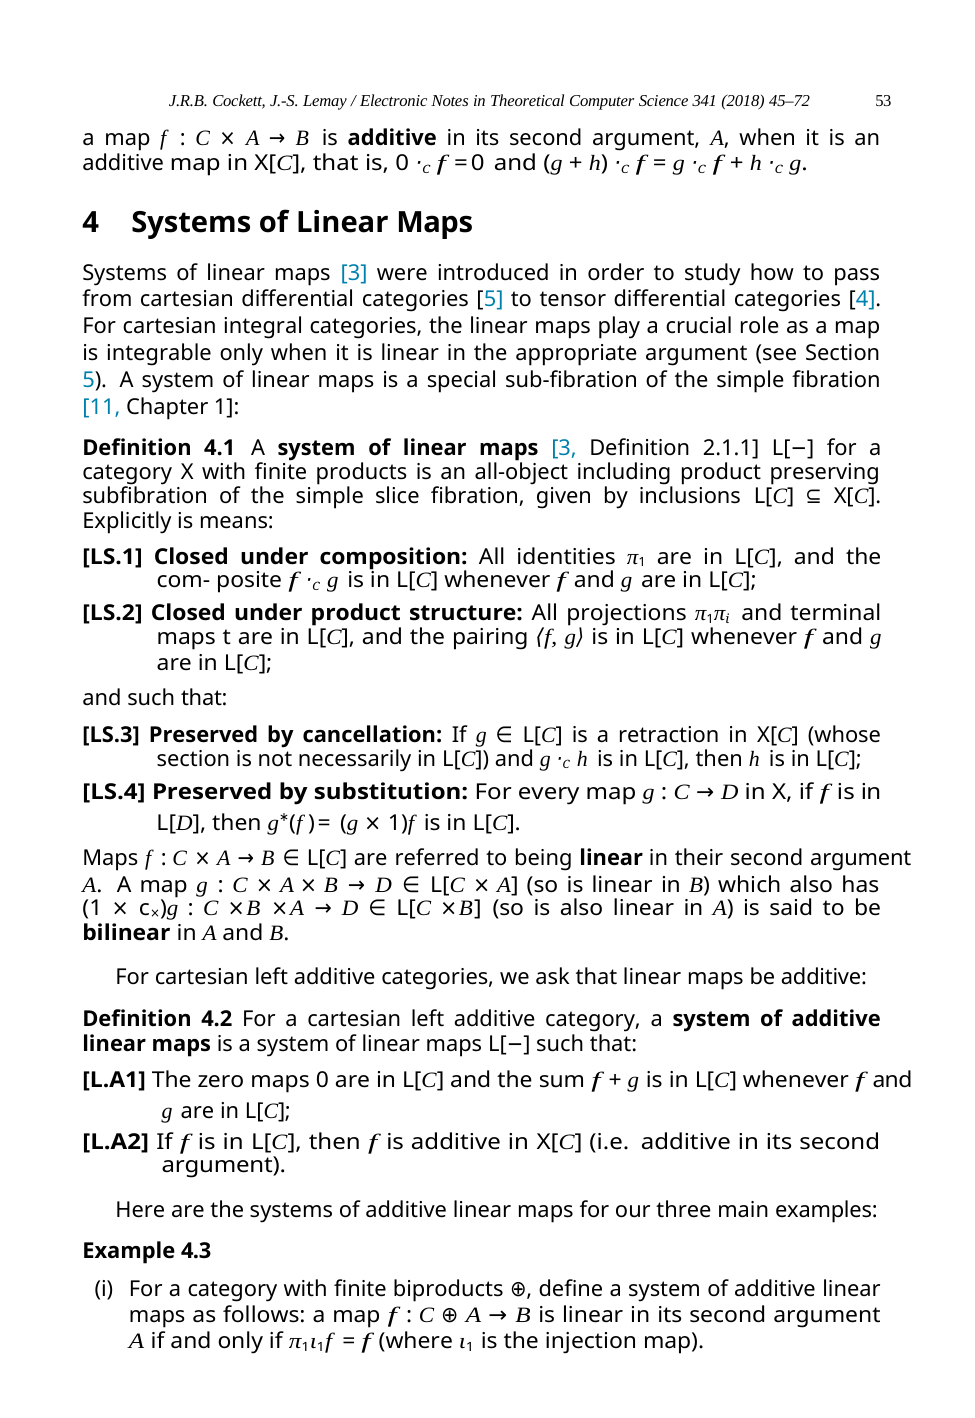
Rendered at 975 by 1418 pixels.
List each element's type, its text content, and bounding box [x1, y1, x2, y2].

text [LS.2] Closed under product structure: All projections π1πi and terminal maps t are in L[C], and the pairing ⟨f, g⟩ is in L[C] whenever f and g are in L[C]; [82, 600, 881, 677]
subtitle Systems of Linear Maps [82, 201, 925, 241]
text Systems of linear maps [3] were introduced in order to study how to pass from cartesian differential categories [5] to tensor differential categories [4]. For cartesian integral categories, the linear maps play a crucial role as a map is integrable only when it is linear in the appropriate argument (see Section 5). A system of linear maps is a special sub-fibration of the simple fibration [11, Chapter 1]: [82, 259, 881, 421]
text Definition 4.1 A system of linear maps [3, Definition 2.1.1] L[−] for a category X with finite products is an all-object including product preserving subfibration of the simple slice fibration, given by inclusions L[C] ⊆ X[C]. Explicitly is means: [82, 436, 881, 535]
text g are in L[C]; [161, 1094, 925, 1124]
text [L.A2] If f is in L[C], then f is additive in X[C] (i.e. additive in its second argument). [82, 1130, 881, 1179]
list For a category with finite biproducts ⊕, define a system of additive linear maps as follows: a map f : C ⊕ A → B is linear in its second argument A if and only if π1ι1f = f (where ι1 is the injection map). [94, 1275, 881, 1355]
text [LS.1] Closed under composition: All identities π1 are in L[C], and the com- posite f ·C g is in L[C] whenever f and g are in L[C]; [82, 544, 881, 594]
text Definition 4.2 For a cartesian left additive category, a system of additive linear maps is a system of linear maps L[−] such that: [82, 1005, 881, 1057]
text [LS.4] Preserved by substitution: For every map g : C → D in X, if f is in [82, 775, 925, 806]
subtitle Example 4.3 [82, 1235, 925, 1265]
text Maps f : C × A → B ∈ L[C] are referred to being linear in their second argument [82, 841, 925, 872]
text a map f : C × A → B is additive in its second argument, A, when it is an additive map in X[C], that is, 0 ·C f =0 and (g + h) ·C f = g ·C f + h ·C g. [82, 124, 881, 177]
text A. A map g : C × A × B → D ∈ L[C × A] (so is linear in B) which also has (1 × c×)g : C ×B ×A → D ∈ L[C ×B] (so is also linear in A) is said to be bilinear in A and B. [82, 873, 881, 946]
text Here are the systems of additive linear maps for our three main examples: [115, 1194, 925, 1224]
text L[D], then g∗(f )= (g × 1)f is in L[C]. [156, 806, 925, 836]
text [LS.3] Preserved by cancellation: If g ∈ L[C] is a retraction in X[C] (whose section is not necessarily in L[C]) and g ·C h is in L[C], then h is in L[C]; [82, 723, 881, 772]
text For cartesian left additive categories, we ask that linear maps be additive: [115, 961, 925, 991]
text and such that: [82, 682, 925, 712]
text [L.A1] The zero maps 0 are in L[C] and the sum f + g is in L[C] whenever f and [82, 1063, 925, 1094]
